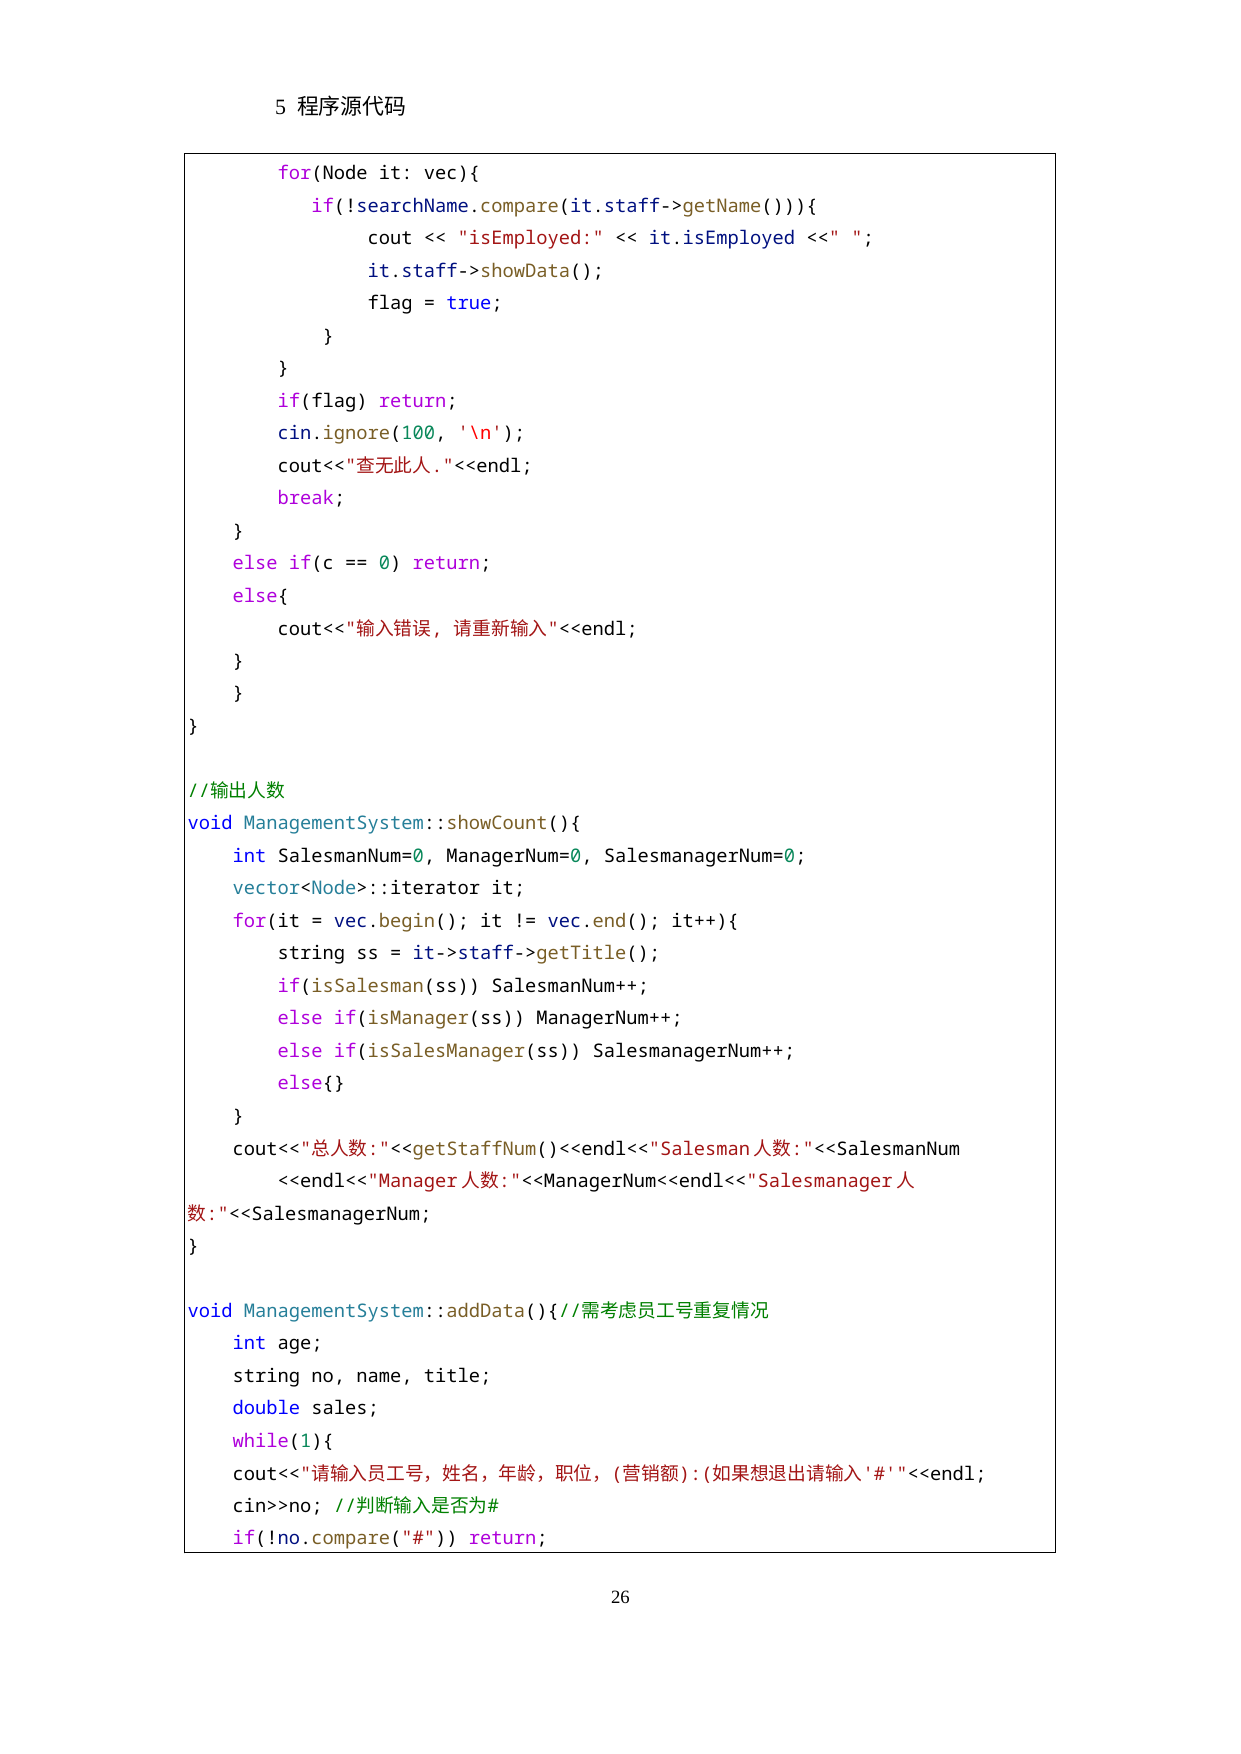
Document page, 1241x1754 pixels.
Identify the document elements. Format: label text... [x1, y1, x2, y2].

text break; [187, 481, 1053, 513]
text cin>>no; //判断输入是否为# [187, 1488, 1053, 1521]
text } [187, 676, 1053, 708]
text if(flag) return; [187, 383, 1053, 416]
text void ManagementSystem::addData(){//需考虑员工号重复情况 [187, 1293, 1053, 1326]
text for(it = vec.begin(); it != vec.end(); it++){ [187, 903, 1053, 936]
text } [187, 1228, 1053, 1261]
text flag = true; [187, 286, 1053, 318]
text //输出人数 [187, 773, 1053, 806]
text } [187, 1098, 1053, 1131]
text } [187, 351, 1053, 383]
text for(Node it: vec){ [185, 154, 1055, 188]
text it.staff->showData(); [187, 253, 1053, 286]
text string ss = it->staff->getTitle(); [187, 936, 1053, 968]
text if(!searchName.compare(it.staff->getName())){ [187, 188, 1053, 221]
text while(1){ [187, 1423, 1053, 1456]
text void ManagementSystem::showCount(){ [187, 806, 1053, 838]
text else if(isManager(ss)) ManagerNum++; [187, 1001, 1053, 1033]
text cout<<"输入错误, 请重新输入"<<endl; [187, 611, 1053, 643]
text else if(isSalesManager(ss)) SalesmanagerNum++; [187, 1033, 1053, 1066]
text cout<<"请输入员工号，姓名，年龄，职位，(营销额):(如果想退出请输入'#'"<<endl; [187, 1456, 1053, 1488]
text double sales; [187, 1391, 1053, 1423]
text if(isSalesman(ss)) SalesmanNum++; [187, 968, 1053, 1001]
text else{ [187, 578, 1053, 611]
text int age; [187, 1326, 1053, 1358]
text else if(c == 0) return; [187, 546, 1053, 578]
text cout << "isEmployed:" << it.isEmployed <<" "; [187, 221, 1053, 253]
text if(!no.compare("#")) return; [187, 1521, 1053, 1552]
text } [187, 708, 1053, 741]
text } [187, 318, 1053, 351]
text cout<<"总人数:"<<getStaffNum()<<endl<<"Salesman人数:"<<SalesmanNum [187, 1131, 1053, 1163]
text int SalesmanNum=0, ManagerNum=0, SalesmanagerNum=0; [187, 838, 1053, 871]
text } [187, 513, 1053, 546]
text } [187, 643, 1053, 676]
text string no, name, title; [187, 1358, 1053, 1391]
text cout<<"查无此人."<<endl; [187, 448, 1053, 481]
text else{} [187, 1066, 1053, 1098]
text cin.ignore(100, '\n'); [187, 416, 1053, 448]
text vector<Node>::iterator it; [187, 871, 1053, 903]
text <<endl<<"Manager人数:"<<ManagerNum<<endl<<"Salesmanager人数:"<<SalesmanagerNum; [187, 1163, 1053, 1228]
